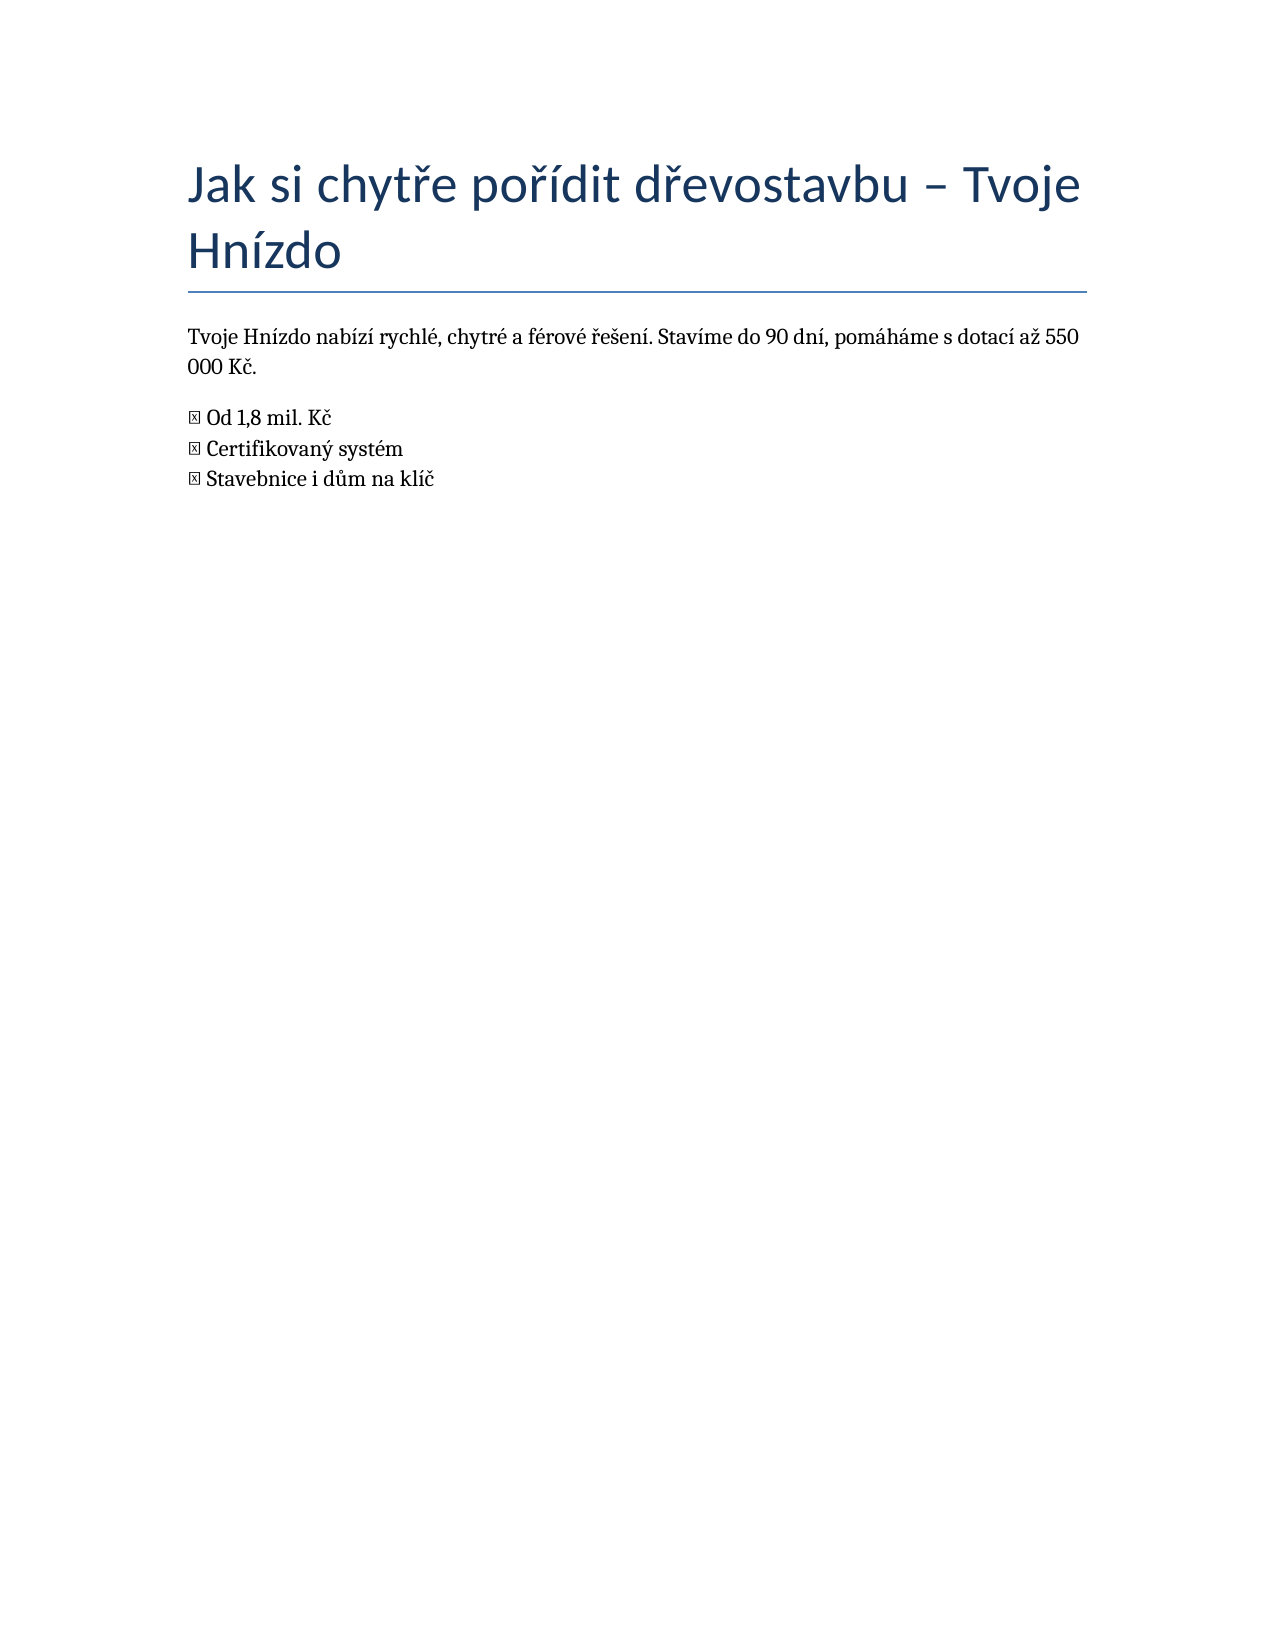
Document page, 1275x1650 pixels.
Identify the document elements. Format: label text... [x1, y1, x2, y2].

text Tvoje Hnízdo nabízí rychlé, chytré a férové řešení. Stavíme do 90 dní, pomáháme s dotací až 550 000 Kč. [187, 324, 1087, 381]
text 🔹 Od 1,8 mil. Kč 🔹 Certifikovaný systém 🔹 Stavebnice i dům na klíč [187, 405, 1087, 492]
title Jak si chytře pořídit dřevostavbu – Tvoje Hnízdo [187, 150, 1087, 293]
